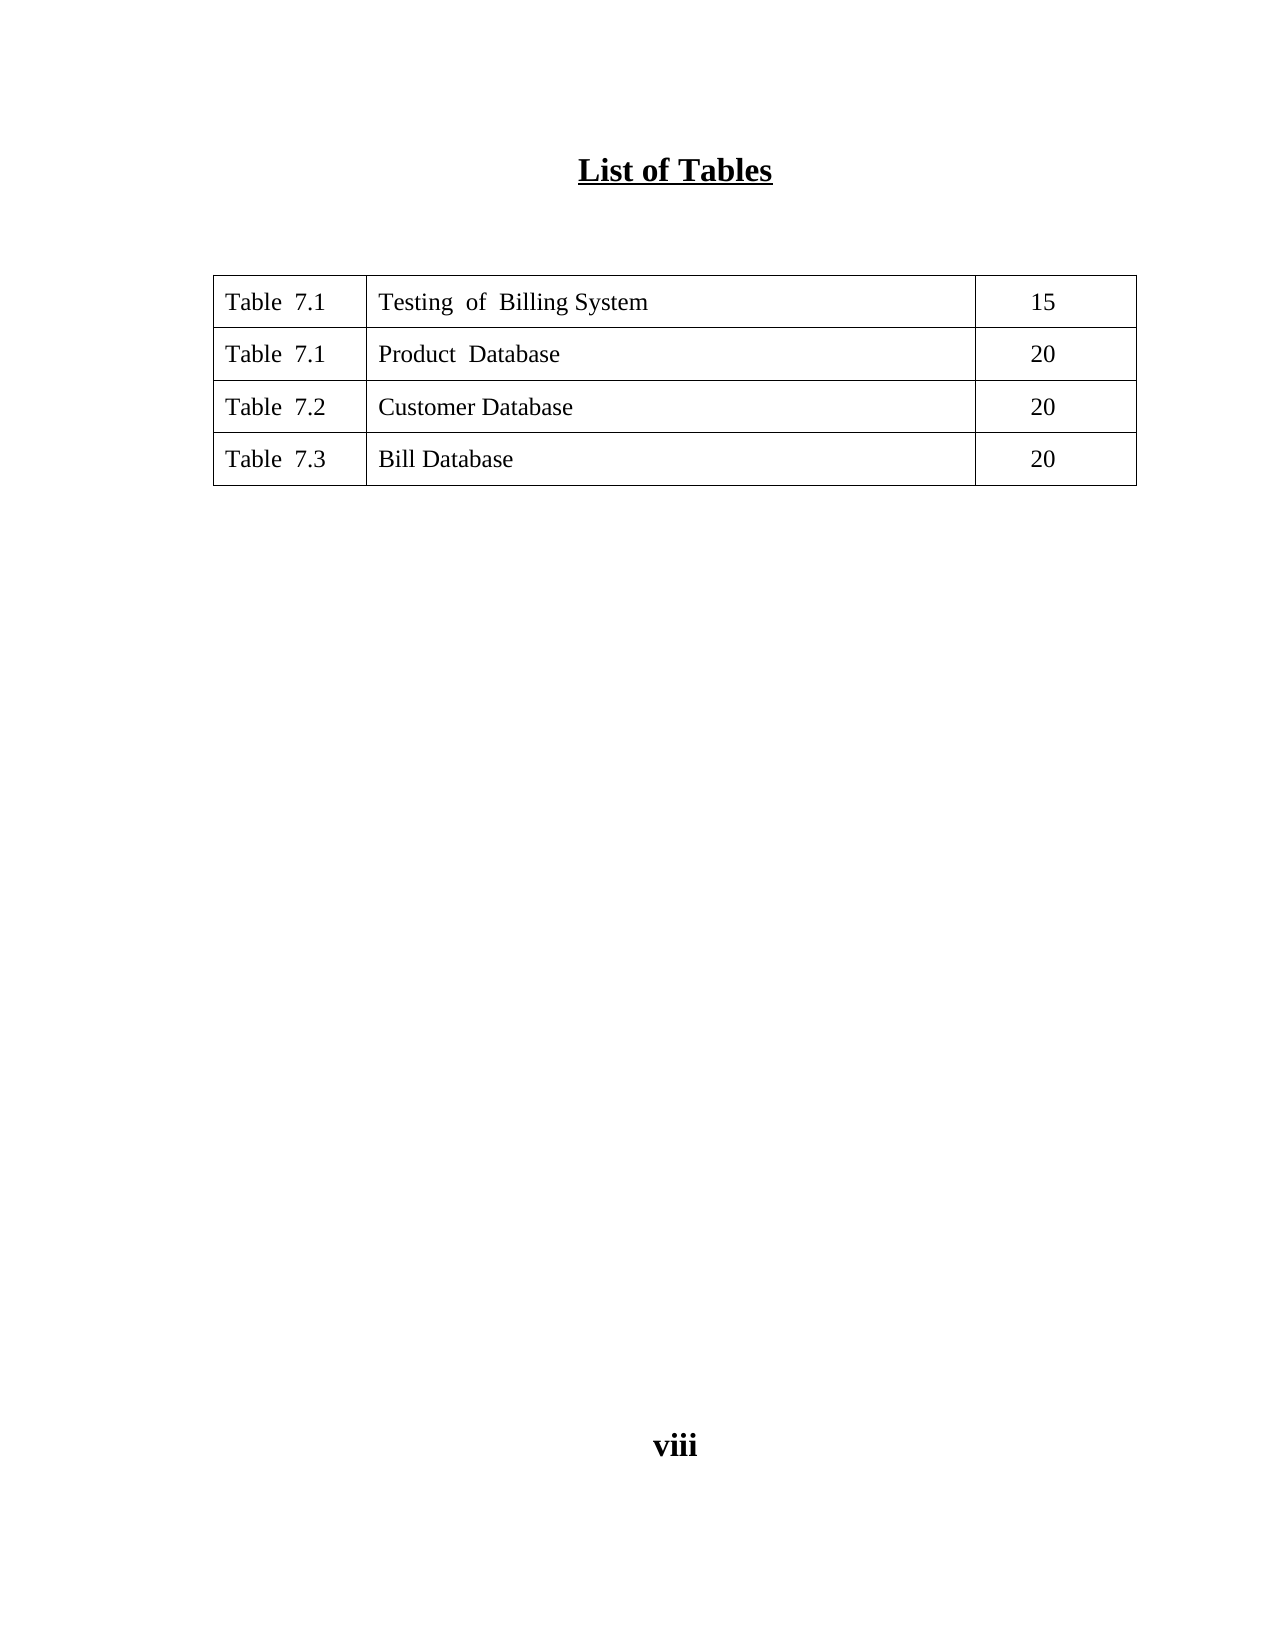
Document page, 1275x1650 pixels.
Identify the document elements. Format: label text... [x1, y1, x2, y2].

table_cell Table 7.2 [214, 381, 366, 432]
table_cell 20 [976, 328, 1136, 379]
table_cell Bill Database [367, 433, 975, 484]
table_header 15 [976, 276, 1136, 327]
text viii [225, 1425, 1125, 1463]
text List of Tables [225, 150, 1125, 188]
table_cell Customer Database [367, 381, 975, 432]
table_cell Product Database [367, 328, 975, 379]
table_cell Table 7.1 [214, 328, 366, 379]
table_cell 20 [976, 433, 1136, 484]
table_cell Table 7.3 [214, 433, 366, 484]
table_header Testing of Billing System [367, 276, 975, 327]
table_cell 20 [976, 381, 1136, 432]
table_header Table 7.1 [214, 276, 366, 327]
